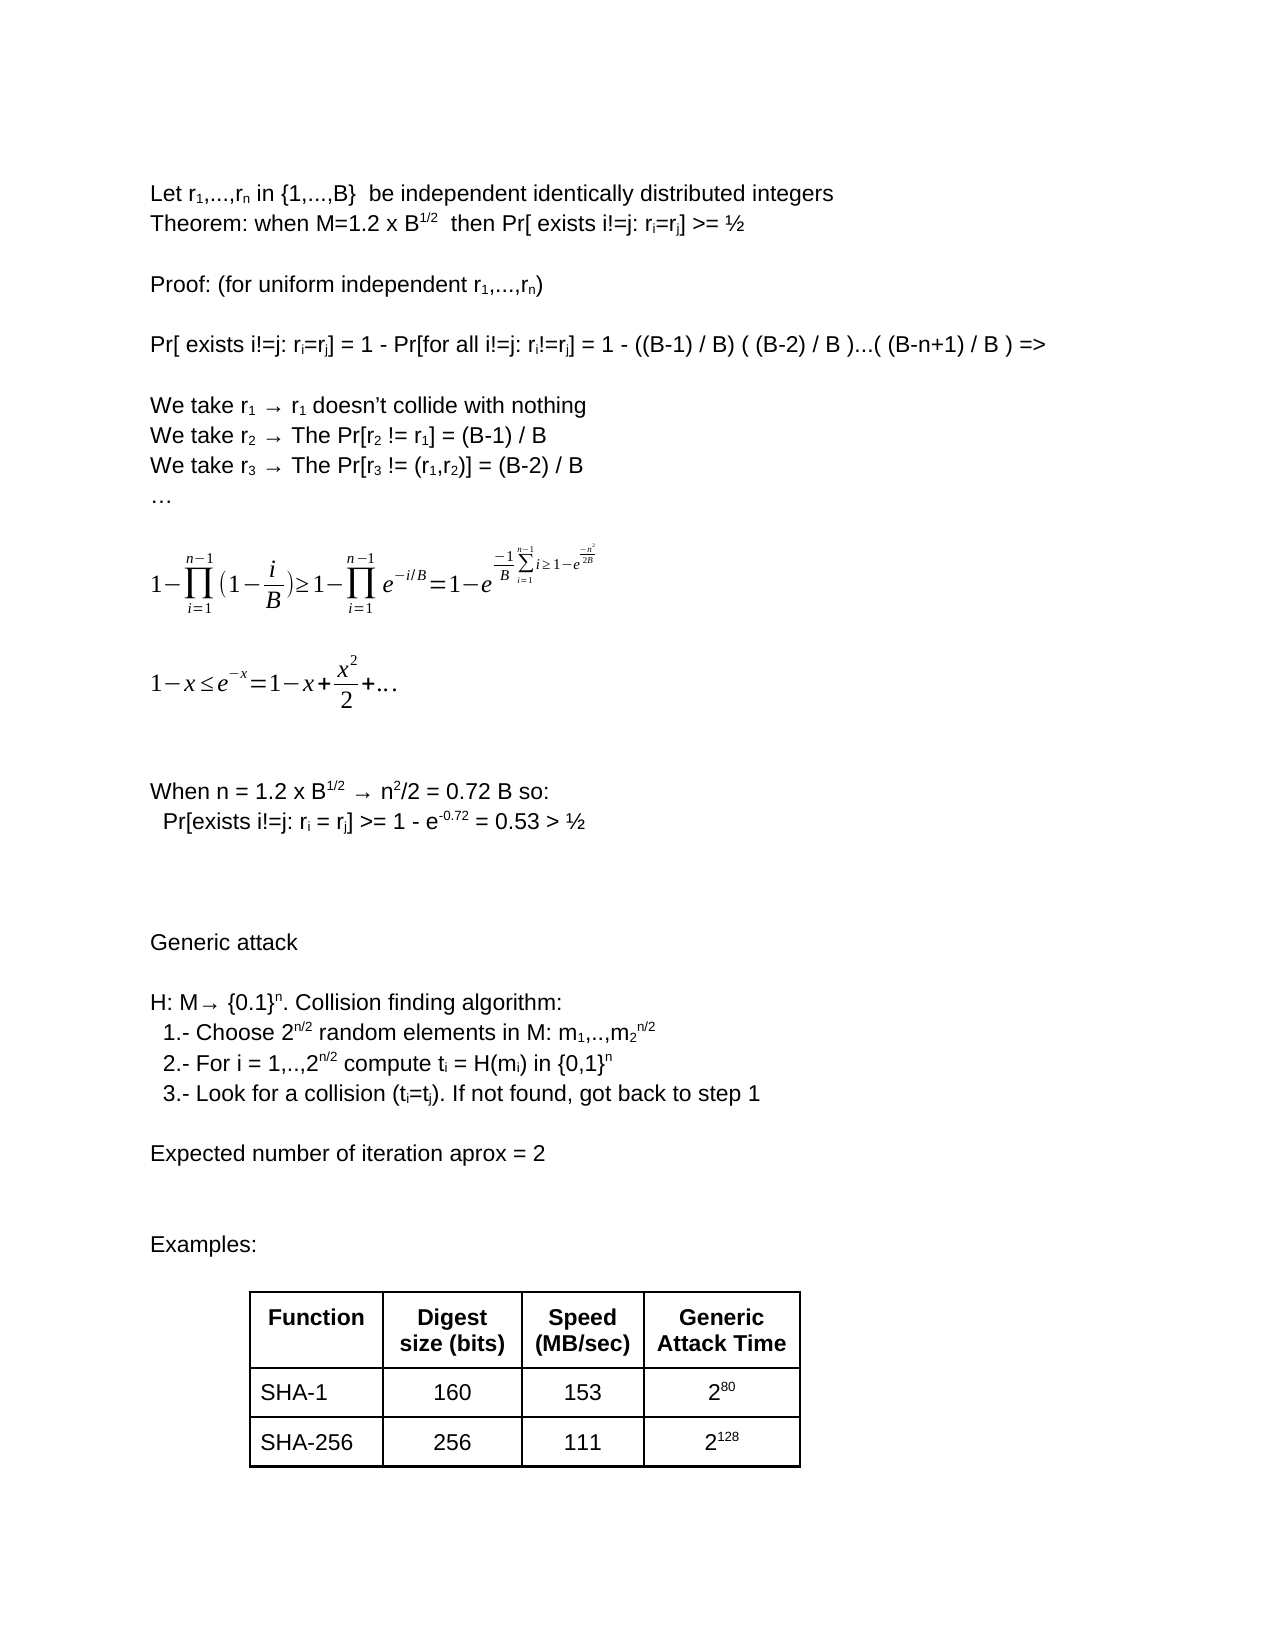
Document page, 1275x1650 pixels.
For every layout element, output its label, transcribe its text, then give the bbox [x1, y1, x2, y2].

table_cell 153 [523, 1369, 643, 1416]
table_cell SHA-256 [251, 1418, 382, 1465]
table_cell 256 [384, 1418, 521, 1465]
text 3.- Look for a collision (ti=tj). If not found, got back to step 1 [150, 1080, 1125, 1106]
table_header Generic Attack Time [645, 1293, 799, 1367]
text We take r2 → The Pr[r2 != r1] = (B-1) / B [150, 422, 1125, 448]
text Examples: [150, 1231, 1125, 1257]
text Pr[exists i!=j: ri = rj] >= 1 - e-0.72 = 0.53 > ½ [150, 808, 1125, 834]
table_cell SHA-1 [251, 1369, 382, 1416]
text Let r1,...,rn in {1,...,B} be independent identically distributed integers [150, 180, 1125, 207]
text … [150, 482, 1125, 509]
text 1.- Choose 2n/2 random elements in M: m1,..,m2n/2 [150, 1019, 1125, 1046]
table_cell 111 [523, 1418, 643, 1465]
text H: M→ {0.1}n. Collision finding algorithm: [150, 989, 1125, 1015]
text Pr[ exists i!=j: ri=rj] = 1 - Pr[for all i!=j: ri!=rj] = 1 - ((B-1) / B) ( (B-2) / B )...( (B-n+1) / B ) => [150, 331, 1125, 358]
table_header Speed (MB/sec) [523, 1293, 643, 1367]
table_cell 160 [384, 1369, 521, 1416]
table_cell 2128 [645, 1418, 799, 1465]
table_cell 280 [645, 1369, 799, 1416]
table_header Digest size (bits) [384, 1293, 521, 1367]
text Expected number of iteration aprox = 2 [150, 1140, 1125, 1166]
text 2.- For i = 1,..,2n/2 compute ti = H(mi) in {0,1}n [150, 1049, 1125, 1076]
text We take r3 → The Pr[r3 != (r1,r2)] = (B-2) / B [150, 452, 1125, 478]
text Proof: (for uniform independent r1,...,rn) [150, 271, 1125, 297]
text Generic attack [150, 929, 1125, 955]
text We take r1 → r1 doesn’t collide with nothing [150, 392, 1125, 418]
table_header Function [251, 1293, 382, 1367]
text Theorem: when M=1.2 x B1/2 then Pr[ exists i!=j: ri=rj] >= ½ [150, 210, 1125, 237]
text When n = 1.2 x B1/2 → n2/2 = 0.72 B so: [150, 778, 1125, 804]
